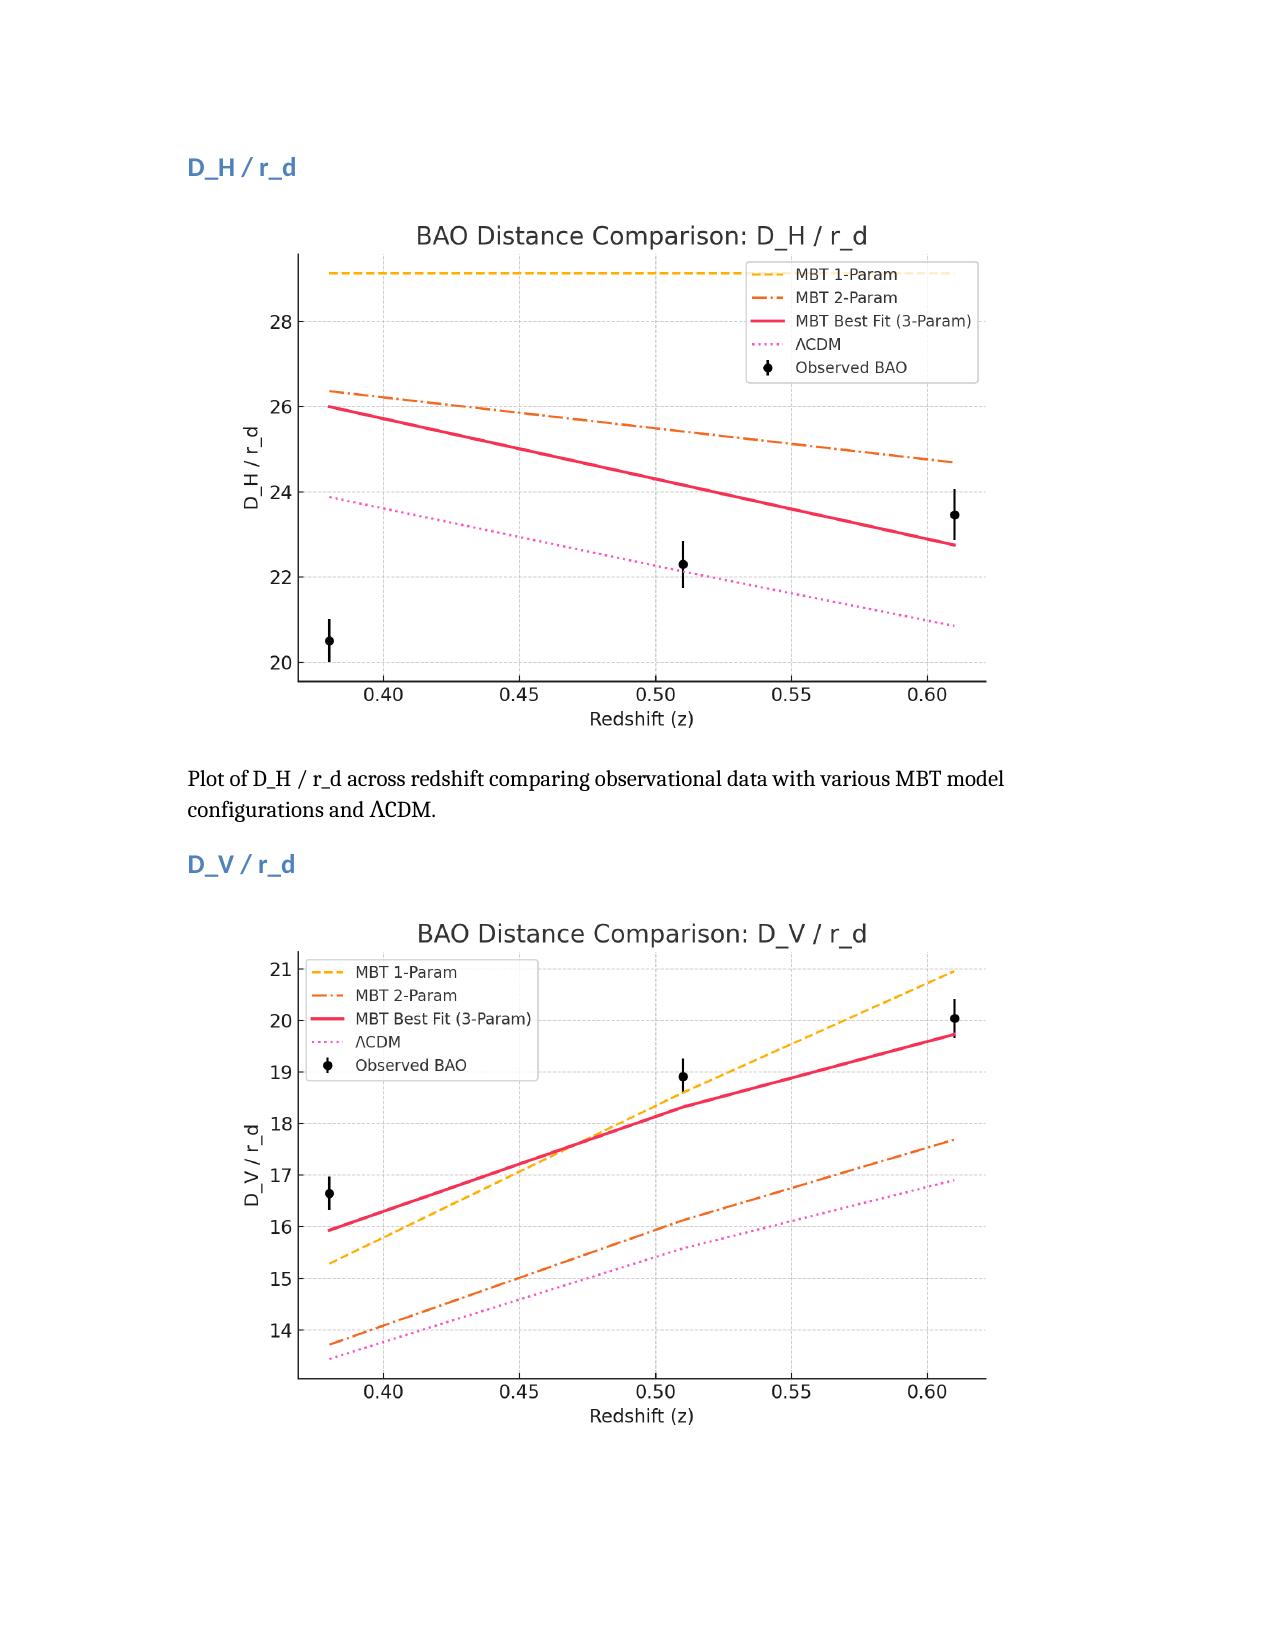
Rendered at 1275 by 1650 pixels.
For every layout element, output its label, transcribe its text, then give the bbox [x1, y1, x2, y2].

subtitle D_H / r_d [187, 150, 1087, 183]
text Plot of D_H / r_d across redshift comparing observational data with various MBT model configurations and ΛCDM. [187, 766, 1087, 823]
picture [187, 187, 1074, 742]
picture [187, 885, 1074, 1439]
subtitle D_V / r_d [187, 847, 1087, 881]
